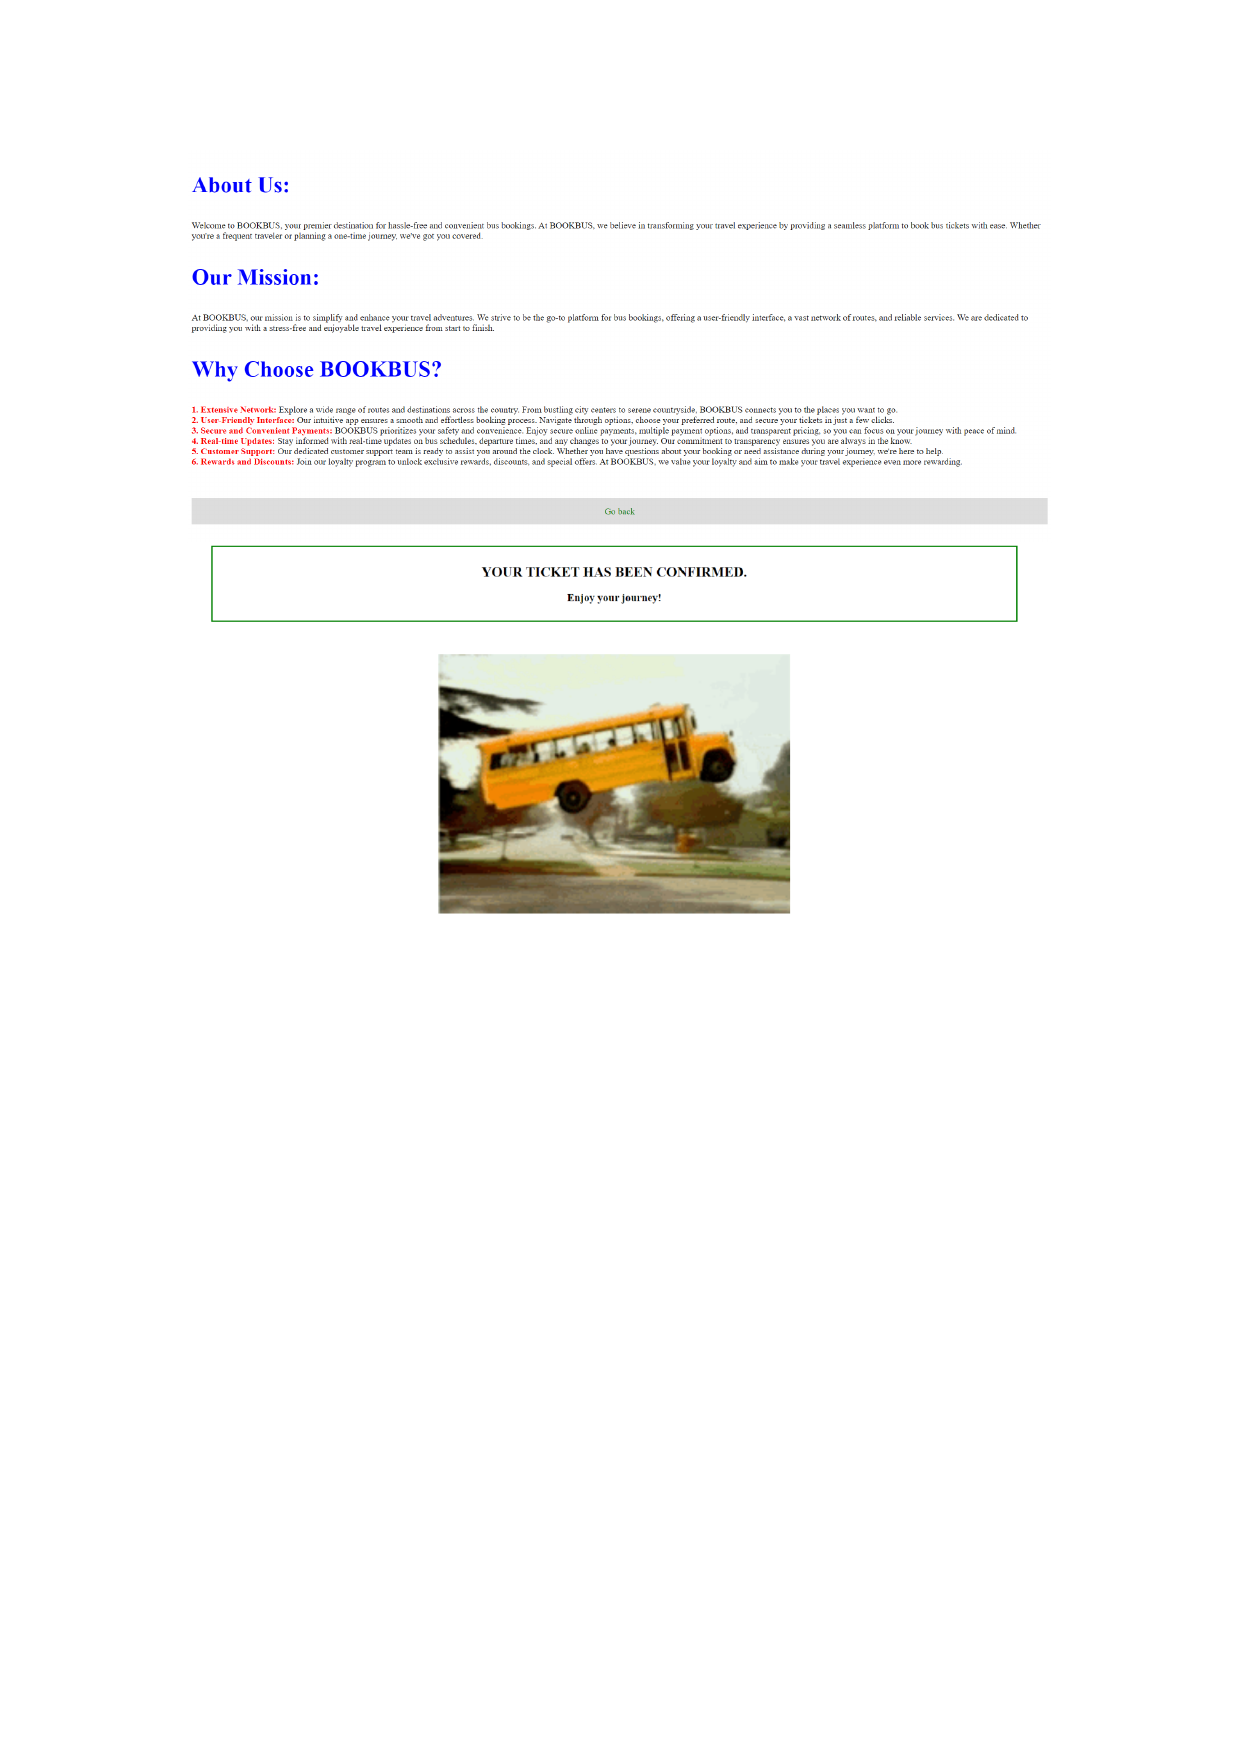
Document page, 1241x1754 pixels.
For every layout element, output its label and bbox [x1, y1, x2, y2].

picture [187, 150, 1052, 939]
